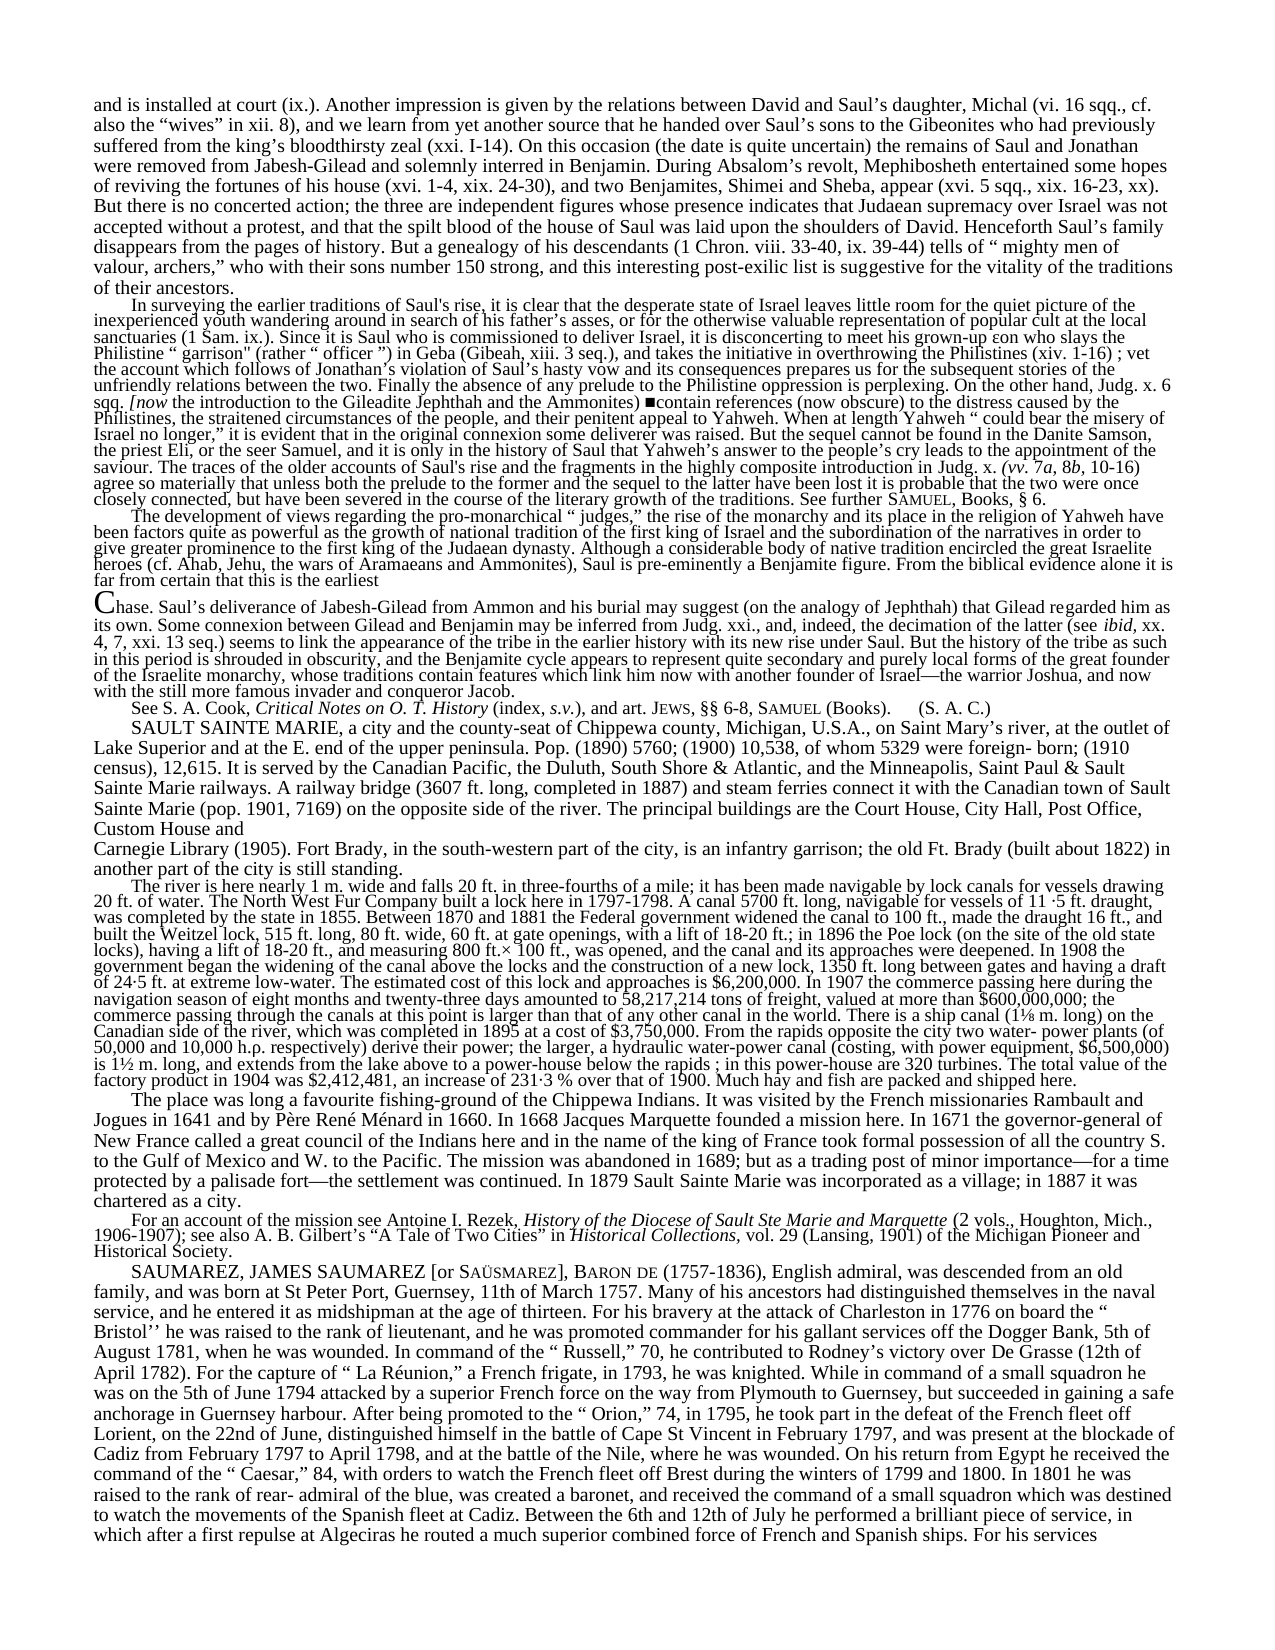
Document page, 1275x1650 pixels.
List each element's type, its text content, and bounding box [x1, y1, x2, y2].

text and is installed at court (ix.). Another impression is given by the relations between David and Saul’s daughter, Michal (vi. 16 sqq., cf. also the “wives” in xii. 8), and we learn from yet another source that he handed over Saul’s sons to the Gibeonites who had previously suffered from the king’s bloodthirsty zeal (xxi. I-14). On this occasion (the date is quite uncertain) the remains of Saul and Jonathan were removed from Jabesh-Gilead and solemnly interred in Benjamin. During Absalom’s revolt, Mephibosheth entertained some hopes of reviving the fortunes of his house (xvi. 1-4, xix. 24-30), and two Benjamites, Shimei and Sheba, appear (xvi. 5 sqq., xix. 16-23, xx). But there is no concerted action; the three are independent figures whose presence indicates that Judaean supremacy over Israel was not accepted without a protest, and that the spilt blood of the house of Saul was laid upon the shoulders of David. Henceforth Saul’s family disappears from the pages of history. But a genealogy of his descendants (1 Chron. viii. 33-40, ix. 39-44) tells of “ mighty men of valour, archers,” who with their sons number 150 strong, and this interesting post-exilic list is suggestive for the vitality of the traditions of their ancestors. [93, 96, 1178, 298]
text The development of views regarding the pro-monarchical “ judges,” the rise of the monarchy and its place in the religion of Yahweh have been factors quite as powerful as the growth of national tradition of the first king of Israel and the subordination of the narratives in order to give greater prominence to the first king of the Judaean dynasty. Although a considerable body of native tradition encircled the great Israelite heroes (cf. Ahab, Jehu, the wars of Aramaeans and Ammonites), Saul is pre-eminently a Benjamite figure. From the biblical evidence alone it is far from certain that this is the earliest [93, 510, 1178, 591]
text In surveying the earlier traditions of Saul's rise, it is clear that the desperate state of Israel leaves little room for the quiet picture of the inexperienced youth wandering around in search of his father’s asses, or for the otherwise valuable representation of popular cult at the local sanctuaries (1 Sam. ix.). Since it is Saul who is commissioned to deliver Israel, it is disconcerting to meet his grown-up εon who slays the Philistine “ garrison" (rather “ officer ”) in Geba (Gibeah, xiii. 3 seq.), and takes the initiative in overthrowing the Philistines (xiv. 1-16) ; vet the account which follows of Jonathan’s violation of Saul’s hasty vow and its consequences prepares us for the subsequent stories of the unfriendly relations between the two. Finally the absence of any prelude to the Philistine oppression is perplexing. On the other hand, Judg. x. 6 sqq. [now the introduction to the Gileadite Jephthah and the Ammonites) ■contain references (now obscure) to the distress caused by the Philistines, the straitened circumstances of the people, and their penitent appeal to Yahweh. When at length Yahweh “ could bear the misery of Israel no longer,” it is evident that in the original connexion some deliverer was raised. But the sequel cannot be found in the Danite Samson, the priest Eli, or the seer Samuel, and it is only in the history of Saul that Yahweh’s answer to the people’s cry leads to the appointment of the saviour. The traces of the older accounts of Saul's rise and the fragments in the highly composite introduction in Judg. x. (vv. 7a, 8b, 10-16) agree so materially that unless both the prelude to the former and the sequel to the latter have been lost it is probable that the two were once closely connected, but have been severed in the course of the literary growth of the traditions. See further Samuel, Books, § 6. [93, 298, 1178, 510]
text For an account of the mission see Antoine I. Rezek, History of the Diocese of Sault Ste Marie and Marquette (2 vols., Houghton, Mich., 1906-1907); see also A. B. Gilbert’s “A Tale of Two Cities” in Historical Collections, vol. 29 (Lansing, 1901) of the Michigan Pioneer and Historical Society. [93, 1212, 1178, 1262]
text Carnegie Library (1905). Fort Brady, in the south-western part of the city, is an infantry garrison; the old Ft. Brady (built about 1822) in another part of the city is still standing. [93, 840, 1178, 879]
text The place was long a favourite fishing-ground of the Chippewa Indians. It was visited by the French missionaries Rambault and Jogues in 1641 and by Père René Ménard in 1660. In 1668 Jacques Marquette founded a mission here. In 1671 the governor-general of New France called a great council of the Indians here and in the name of the king of France took formal possession of all the country S. to the Gulf of Mexico and W. to the Pacific. The mission was abandoned in 1689; but as a trading post of minor importance—for a time protected by a palisade fort—the settlement was continued. In 1879 Sault Sainte Marie was incorporated as a village; in 1887 it was chartered as a city. [93, 1091, 1178, 1212]
text SAUMAREZ, JAMES SAUMAREZ [or Saüsmarez], Baron de (1757-1836), English admiral, was descended from an old family, and was born at St Peter Port, Guernsey, 11th of March 1757. Many of his ancestors had distinguished themselves in the naval service, and he entered it as midshipman at the age of thirteen. For his bravery at the attack of Charleston in 1776 on board the “ Bristol’’ he was raised to the rank of lieutenant, and he was promoted commander for his gallant services off the Dogger Bank, 5th of August 1781, when he was wounded. In command of the “ Russell,” 70, he contributed to Rodney’s victory over De Grasse (12th of April 1782). For the capture of “ La Réunion,” a French frigate, in 1793, he was knighted. While in command of a small squadron he was on the 5th of June 1794 attacked by a superior French force on the way from Plymouth to Guernsey, but succeeded in gaining a safe anchorage in Guernsey harbour. After being promoted to the “ Orion,” 74, in 1795, he took part in the defeat of the French fleet off Lorient, on the 22nd of June, distinguished himself in the battle of Cape St Vincent in February 1797, and was present at the blockade of Cadiz from February 1797 to April 1798, and at the battle of the Nile, where he was wounded. On his return from Egypt he received the command of the “ Caesar,” 84, with orders to watch the French fleet off Brest during the winters of 1799 and 1800. In 1801 he was raised to the rank of rear- admiral of the blue, was created a baronet, and received the command of a small squadron which was destined to watch the movements of the Spanish fleet at Cadiz. Between the 6th and 12th of July he performed a brilliant piece of service, in which after a first repulse at Algeciras he routed a much superior combined force of French and Spanish ships. For his services [93, 1262, 1178, 1546]
text Chase. Saul’s deliverance of Jabesh-Gilead from Ammon and his burial may suggest (on the analogy of Jephthah) that Gilead regarded him as its own. Some connexion between Gilead and Benjamin may be inferred from Judg. xxi., and, indeed, the decimation of the latter (see ibid, xx. 4, 7, xxi. 13 seq.) seems to link the appearance of the tribe in the earlier history with its new rise under Saul. But the history of the tribe as such in this period is shrouded in obscurity, and the Benjamite cycle appears to represent quite secondary and purely local forms of the great founder of the Israelite monarchy, whose traditions contain features which link him now with another founder of Israel—the warrior Joshua, and now with the still more famous invader and conqueror Jacob. [93, 591, 1178, 702]
text SAULT SAINTE MARIE, a city and the county-seat of Chippewa county, Michigan, U.S.A., on Saint Mary’s river, at the outlet of Lake Superior and at the E. end of the upper peninsula. Pop. (1890) 5760; (1900) 10,538, of whom 5329 were foreign- born; (1910 census), 12,615. It is served by the Canadian Pacific, the Duluth, South Shore & Atlantic, and the Minneapolis, Saint Paul & Sault Sainte Marie railways. A railway bridge (3607 ft. long, completed in 1887) and steam ferries connect it with the Canadian town of Sault Sainte Marie (pop. 1901, 7169) on the opposite side of the river. The principal buildings are the Court House, City Hall, Post Office, Custom House and [93, 718, 1178, 840]
text The river is here nearly 1 m. wide and falls 20 ft. in three-fourths of a mile; it has been made navigable by lock canals for vessels drawing 20 ft. of water. The North West Fur Company built a lock here in 1797-1798. A canal 5700 ft. long, navigable for vessels of 11 ∙5 ft. draught, was completed by the state in 1855. Between 1870 and 1881 the Federal government widened the canal to 100 ft., made the draught 16 ft., and built the Weitzel lock, 515 ft. long, 80 ft. wide, 60 ft. at gate openings, with a lift of 18-20 ft.; in 1896 the Poe lock (on the site of the old state locks), having a lift of 18-20 ft., and measuring 800 ft.× 100 ft., was opened, and the canal and its approaches were deepened. In 1908 the government began the widening of the canal above the locks and the construction of a new lock, 1350 ft. long between gates and having a draft of 24∙5 ft. at extreme low-water. The estimated cost of this lock and approaches is $6,200,000. In 1907 the commerce passing here during the navigation season of eight months and twenty-three days amounted to 58,217,214 tons of freight, valued at more than $600,000,000; the commerce passing through the canals at this point is larger than that of any other canal in the world. There is a ship canal (1⅛ m. long) on the Canadian side of the river, which was completed in 1895 at a cost of $3,750,000. From the rapids opposite the city two water- power plants (of 50,000 and 10,000 h.ρ. respectively) derive their power; the larger, a hydraulic water-power canal (costing, with power equipment, $6,500,000) is 1½ m. long, and extends from the lake above to a power-house below the rapids ; in this power-house are 320 turbines. The total value of the factory product in 1904 was $2,412,481, an increase of 231∙3 % over that of 1900. Much hay and fish are packed and shipped here. [93, 879, 1178, 1091]
text See S. A. Cook, Critical Notes on O. T. History (index, s.ν.), and art. Jews, §§ 6-8, Samuel (Books). (S. A. C.) [93, 702, 1178, 718]
